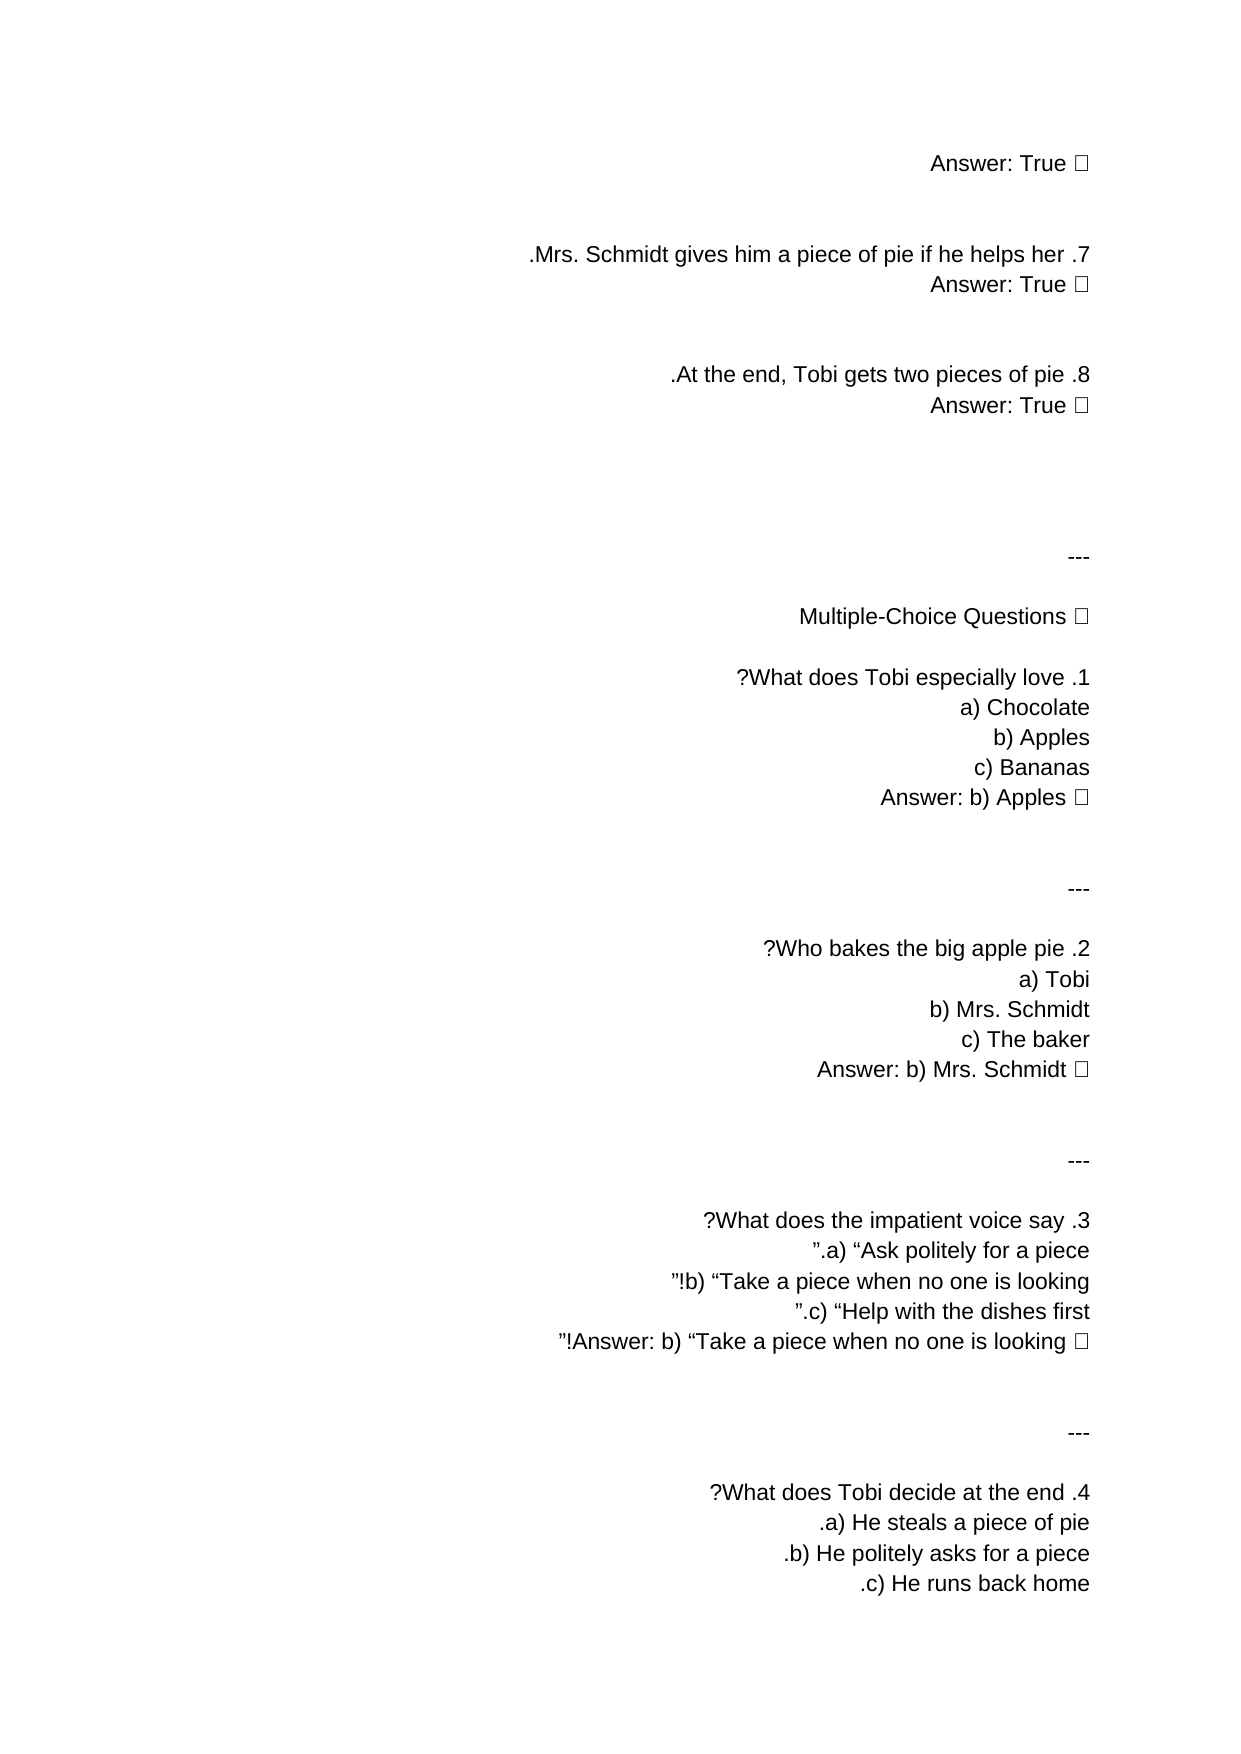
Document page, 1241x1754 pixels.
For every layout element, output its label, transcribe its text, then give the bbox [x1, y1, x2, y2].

text a) “Ask politely for a piece.” [150, 1237, 1090, 1264]
text --- [150, 875, 1090, 901]
text c) He runs back home. [150, 1570, 1090, 1596]
text c) The baker [150, 1026, 1090, 1052]
text 7. Mrs. Schmidt gives him a piece of pie if he helps her. [150, 241, 1090, 267]
text 👉 Answer: True [150, 271, 1090, 297]
text a) Tobi [150, 966, 1090, 992]
text 👉 Answer: True [150, 392, 1090, 418]
text --- [150, 543, 1090, 569]
text 3. What does the impatient voice say? [150, 1207, 1090, 1234]
text 1. What does Tobi especially love? [150, 663, 1090, 690]
text 👉 Answer: b) Mrs. Schmidt [150, 1056, 1090, 1083]
text b) He politely asks for a piece. [150, 1539, 1090, 1566]
text c) Bananas [150, 754, 1090, 781]
text 4. What does Tobi decide at the end? [150, 1479, 1090, 1506]
text b) “Take a piece when no one is looking!” [150, 1268, 1090, 1294]
text --- [150, 1419, 1090, 1445]
text 👉 Answer: b) Apples [150, 784, 1090, 811]
text b) Mrs. Schmidt [150, 996, 1090, 1022]
text b) Apples [150, 724, 1090, 750]
text a) Chocolate [150, 694, 1090, 720]
text 2. Who bakes the big apple pie? [150, 935, 1090, 962]
text a) He steals a piece of pie. [150, 1509, 1090, 1536]
text --- [150, 1147, 1090, 1173]
text c) “Help with the dishes first.” [150, 1298, 1090, 1324]
text 8. At the end, Tobi gets two pieces of pie. [150, 361, 1090, 388]
text 👉 Answer: True [150, 150, 1090, 176]
text 👉 Answer: b) “Take a piece when no one is looking!” [150, 1328, 1090, 1354]
text 📝 Multiple-Choice Questions [150, 603, 1090, 629]
